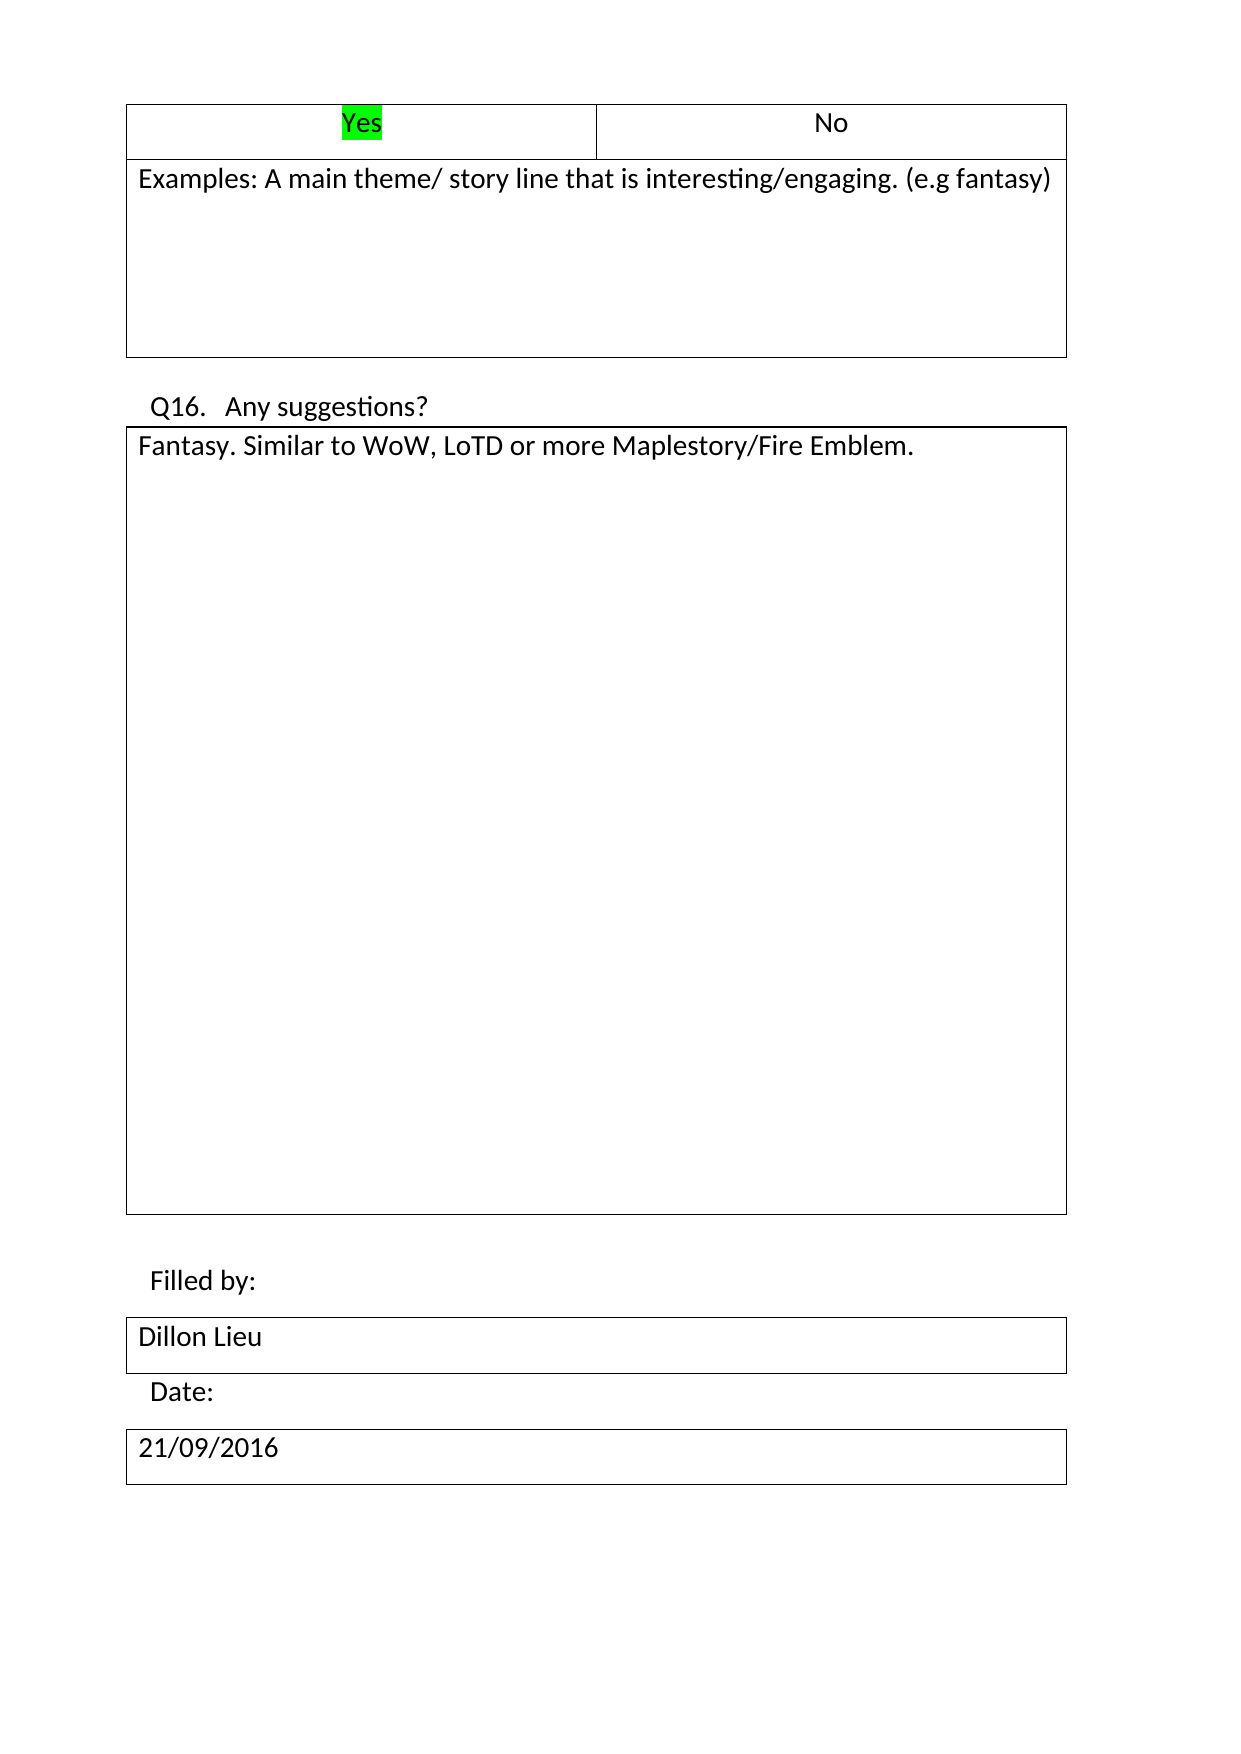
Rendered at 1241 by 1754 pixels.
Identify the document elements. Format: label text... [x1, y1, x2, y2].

table_header No [597, 105, 1066, 159]
table_header Yes [127, 105, 596, 159]
table_header Fantasy. Similar to WoW, LoTD or more Maplestory/Fire Emblem. [127, 428, 1066, 1214]
table_header Dillon Lieu [127, 1318, 1066, 1372]
table_cell Examples: A main theme/ story line that is interesting/engaging. (e.g fantasy) [127, 160, 1066, 357]
table_header 21/09/2016 [127, 1430, 1066, 1484]
list Any suggestions? [150, 388, 1090, 424]
text Date: [150, 1373, 1090, 1409]
text Filled by: [150, 1262, 1090, 1297]
